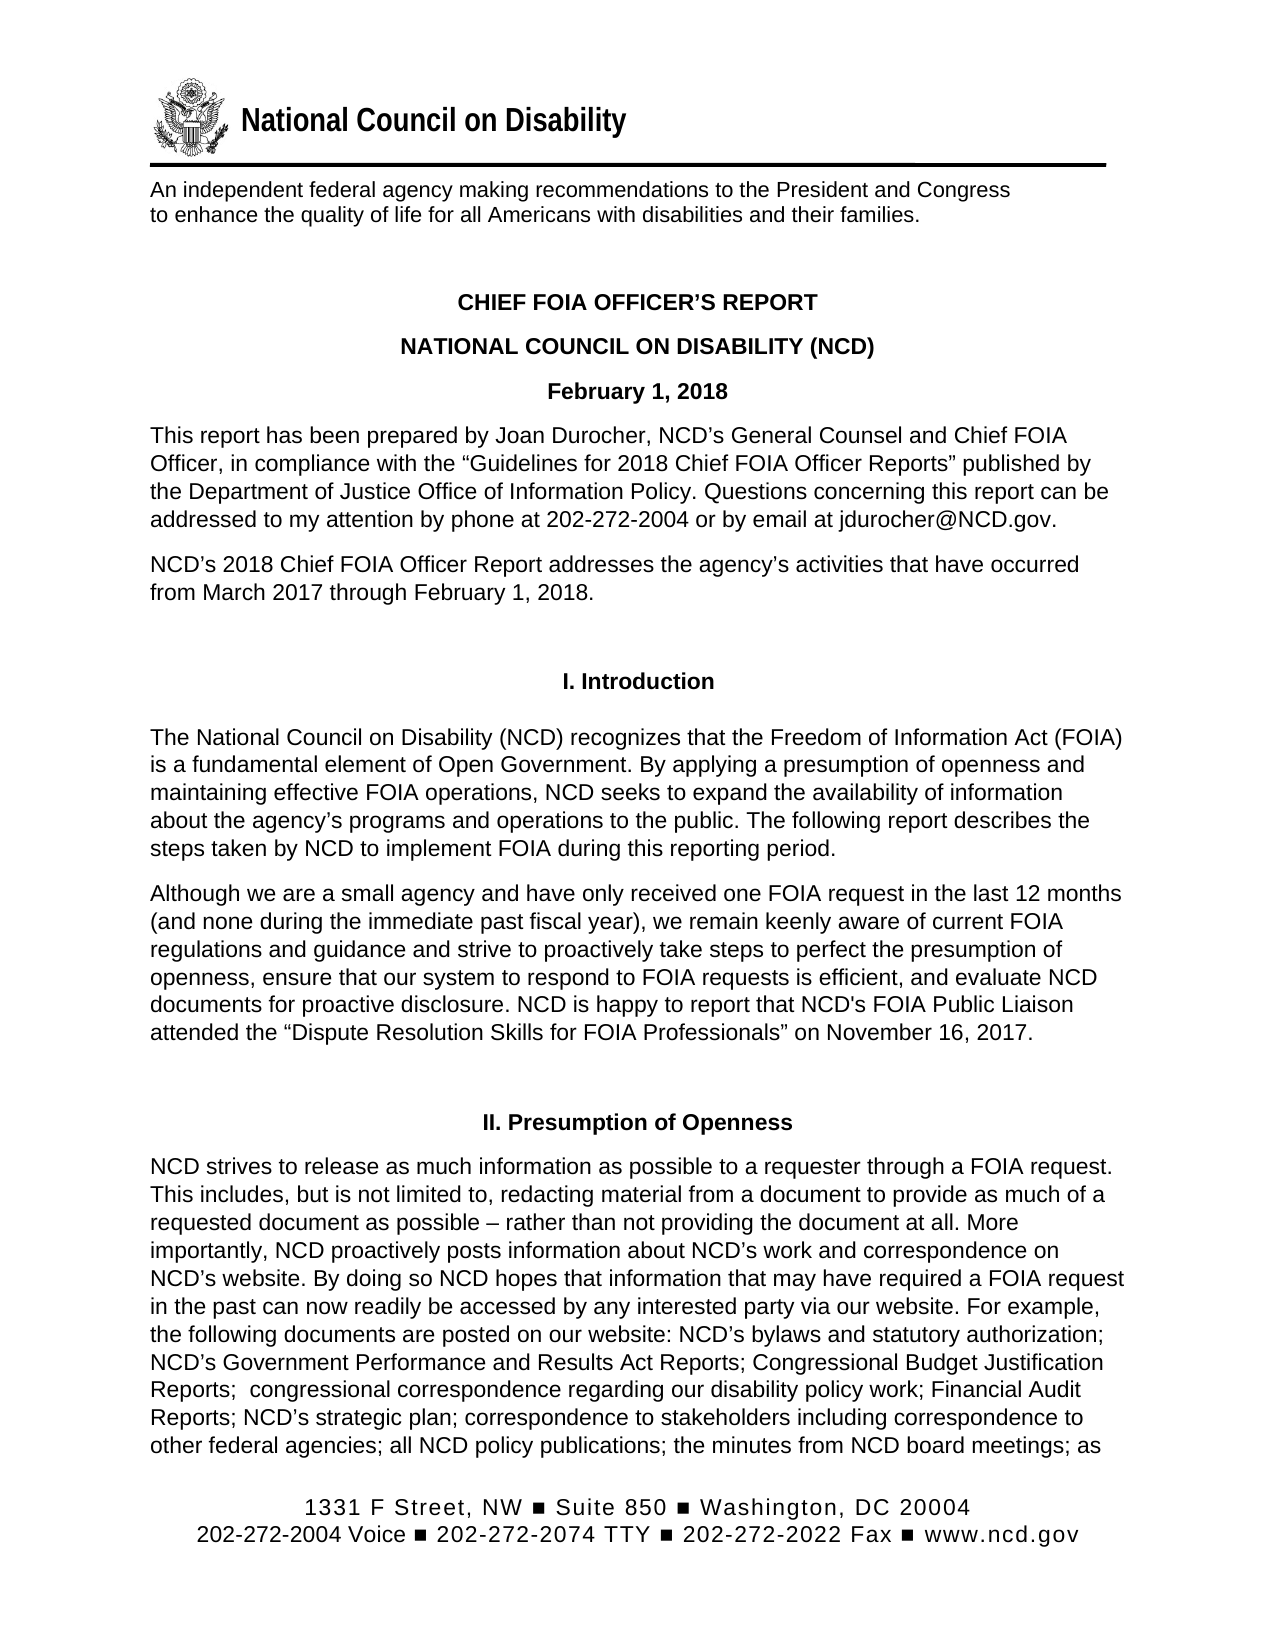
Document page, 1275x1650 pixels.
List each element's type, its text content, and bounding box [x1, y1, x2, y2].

picture [150, 75, 232, 161]
list Introduction [562, 668, 1125, 694]
text Although we are a small agency and have only received one FOIA request in the last 12 months (and none during the immediate past fiscal year), we remain keenly aware of current FOIA regulations and guidance and strive to proactively take steps to perfect the presumption of openness, ensure that our system to respond to FOIA requests is efficient, and evaluate NCD documents for proactive disclosure. NCD is happy to report that NCD's FOIA Public Liaison attended the “Dispute Resolution Skills for FOIA Professionals” on November 16, 2017. [150, 880, 1125, 1046]
text The National Council on Disability (NCD) recognizes that the Freedom of Information Act (FOIA) is a fundamental element of Open Government. By applying a presumption of openness and maintaining effective FOIA operations, NCD seeks to expand the availability of information about the agency’s programs and operations to the public. The following report describes the steps taken by NCD to implement FOIA during this reporting period. [150, 723, 1125, 861]
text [150, 1153, 1125, 1458]
text February 1, 2018 [150, 378, 1125, 404]
text NCD’s 2018 Chief FOIA Officer Report addresses the agency’s activities that have occurred from March 2017 through February 1, 2018. [150, 551, 1125, 605]
text This report has been prepared by Joan Durocher, NCD’s General Counsel and Chief FOIA Officer, in compliance with the “Guidelines for 2018 Chief FOIA Officer Reports” published by the Department of Justice Office of Information Policy. Questions concerning this report can be addressed to my attention by phone at 202-272-2004 or by email at jdurocher@NCD.gov. [150, 422, 1125, 532]
text II. Presumption of Openness [150, 1108, 1125, 1135]
text NATIONAL COUNCIL ON DISABILITY (NCD) [150, 333, 1125, 359]
text CHIEF FOIA OFFICER’S REPORT [150, 288, 1125, 315]
